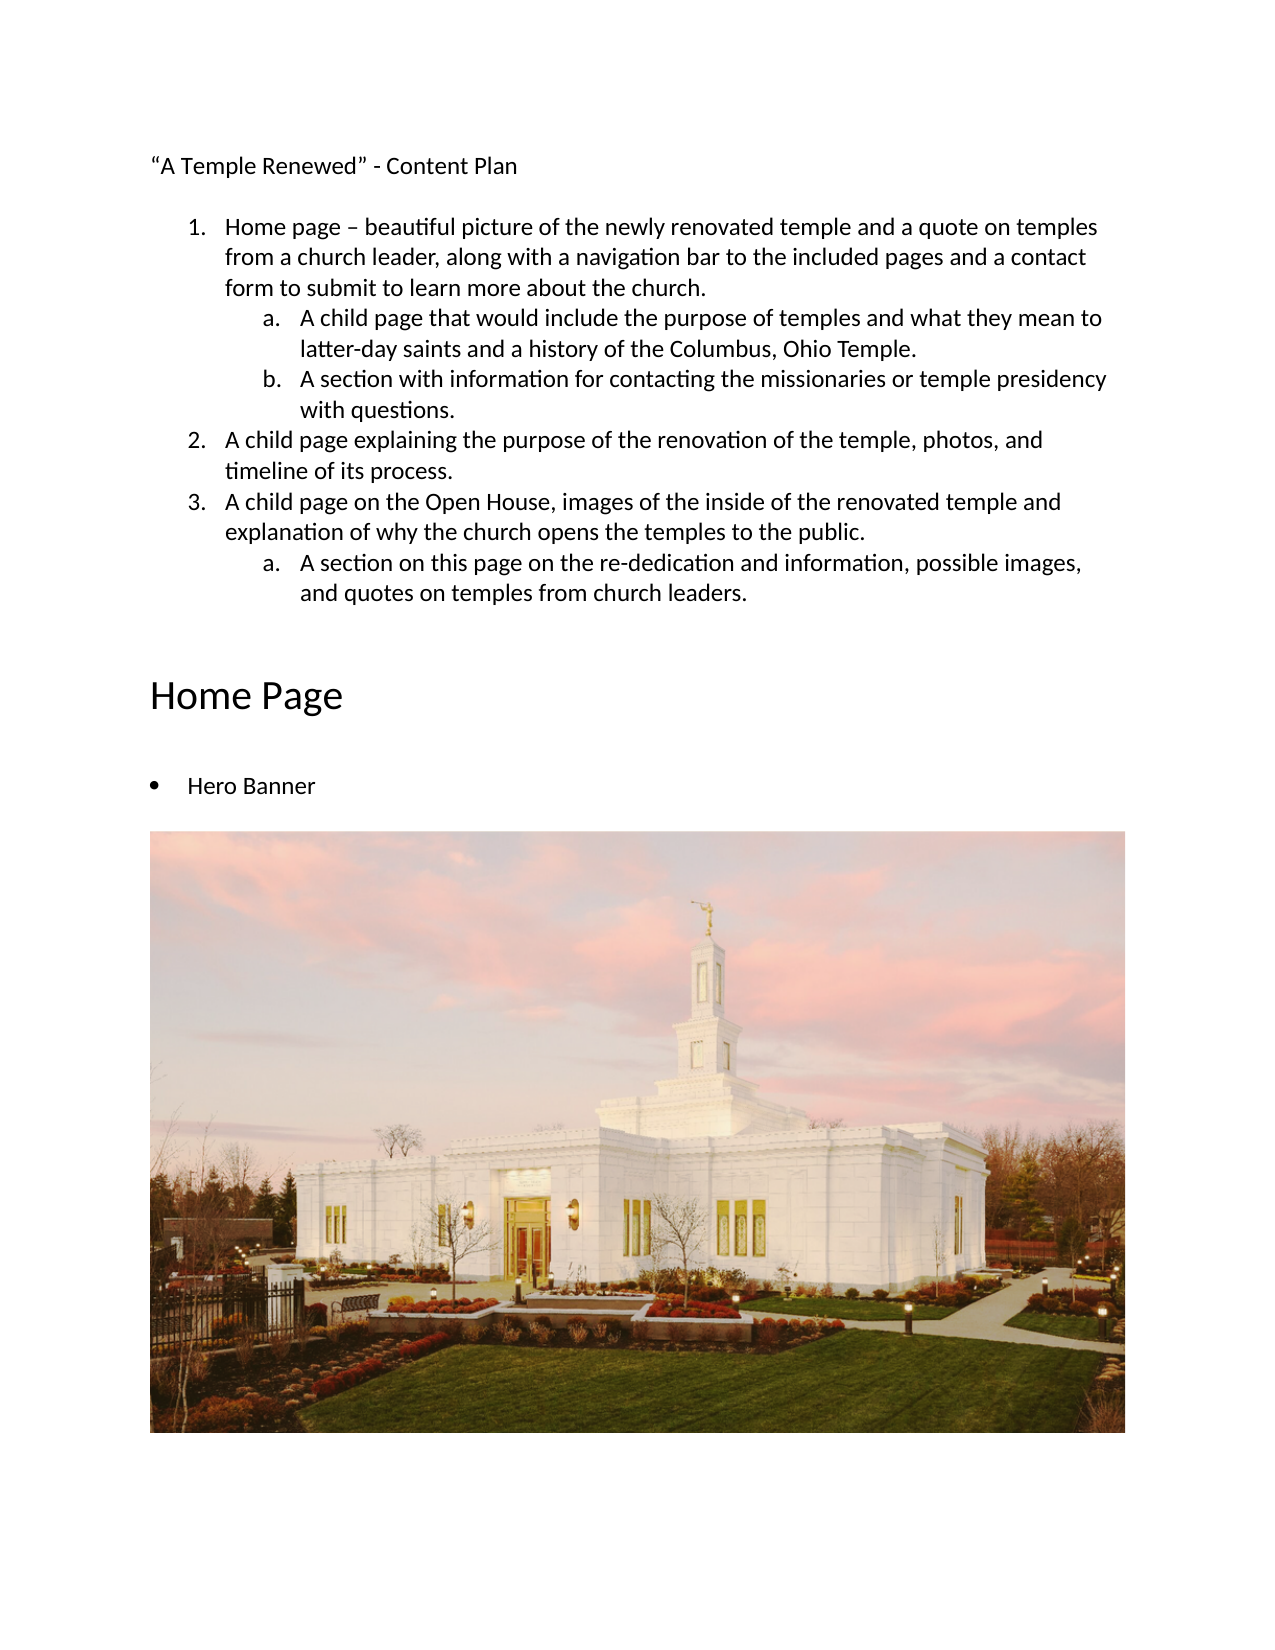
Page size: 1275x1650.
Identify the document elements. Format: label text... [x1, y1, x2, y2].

text “A Temple Renewed” - Content Plan [150, 150, 1125, 181]
list A section with information for contacting the missionaries or temple presidency with questions. [262, 364, 1125, 425]
list Home page – beautiful picture of the newly renovated temple and a quote on temples from a church leader, along with a navigation bar to the included pages and a contact form to submit to learn more about the church. [187, 211, 1125, 303]
list A child page explaining the purpose of the renovation of the temple, photos, and timeline of its process. [187, 425, 1125, 486]
list Hero Banner [150, 771, 1125, 801]
list A child page that would include the purpose of temples and what they mean to latter-day saints and a history of the Columbus, Ohio Temple. [262, 303, 1125, 364]
picture [150, 831, 1125, 1433]
text Home Page [150, 669, 1125, 720]
list A section on this page on the re-dedication and information, possible images, and quotes on temples from church leaders. [262, 547, 1125, 608]
list A child page on the Open House, images of the inside of the renovated temple and explanation of why the church opens the temples to the public. [187, 486, 1125, 547]
